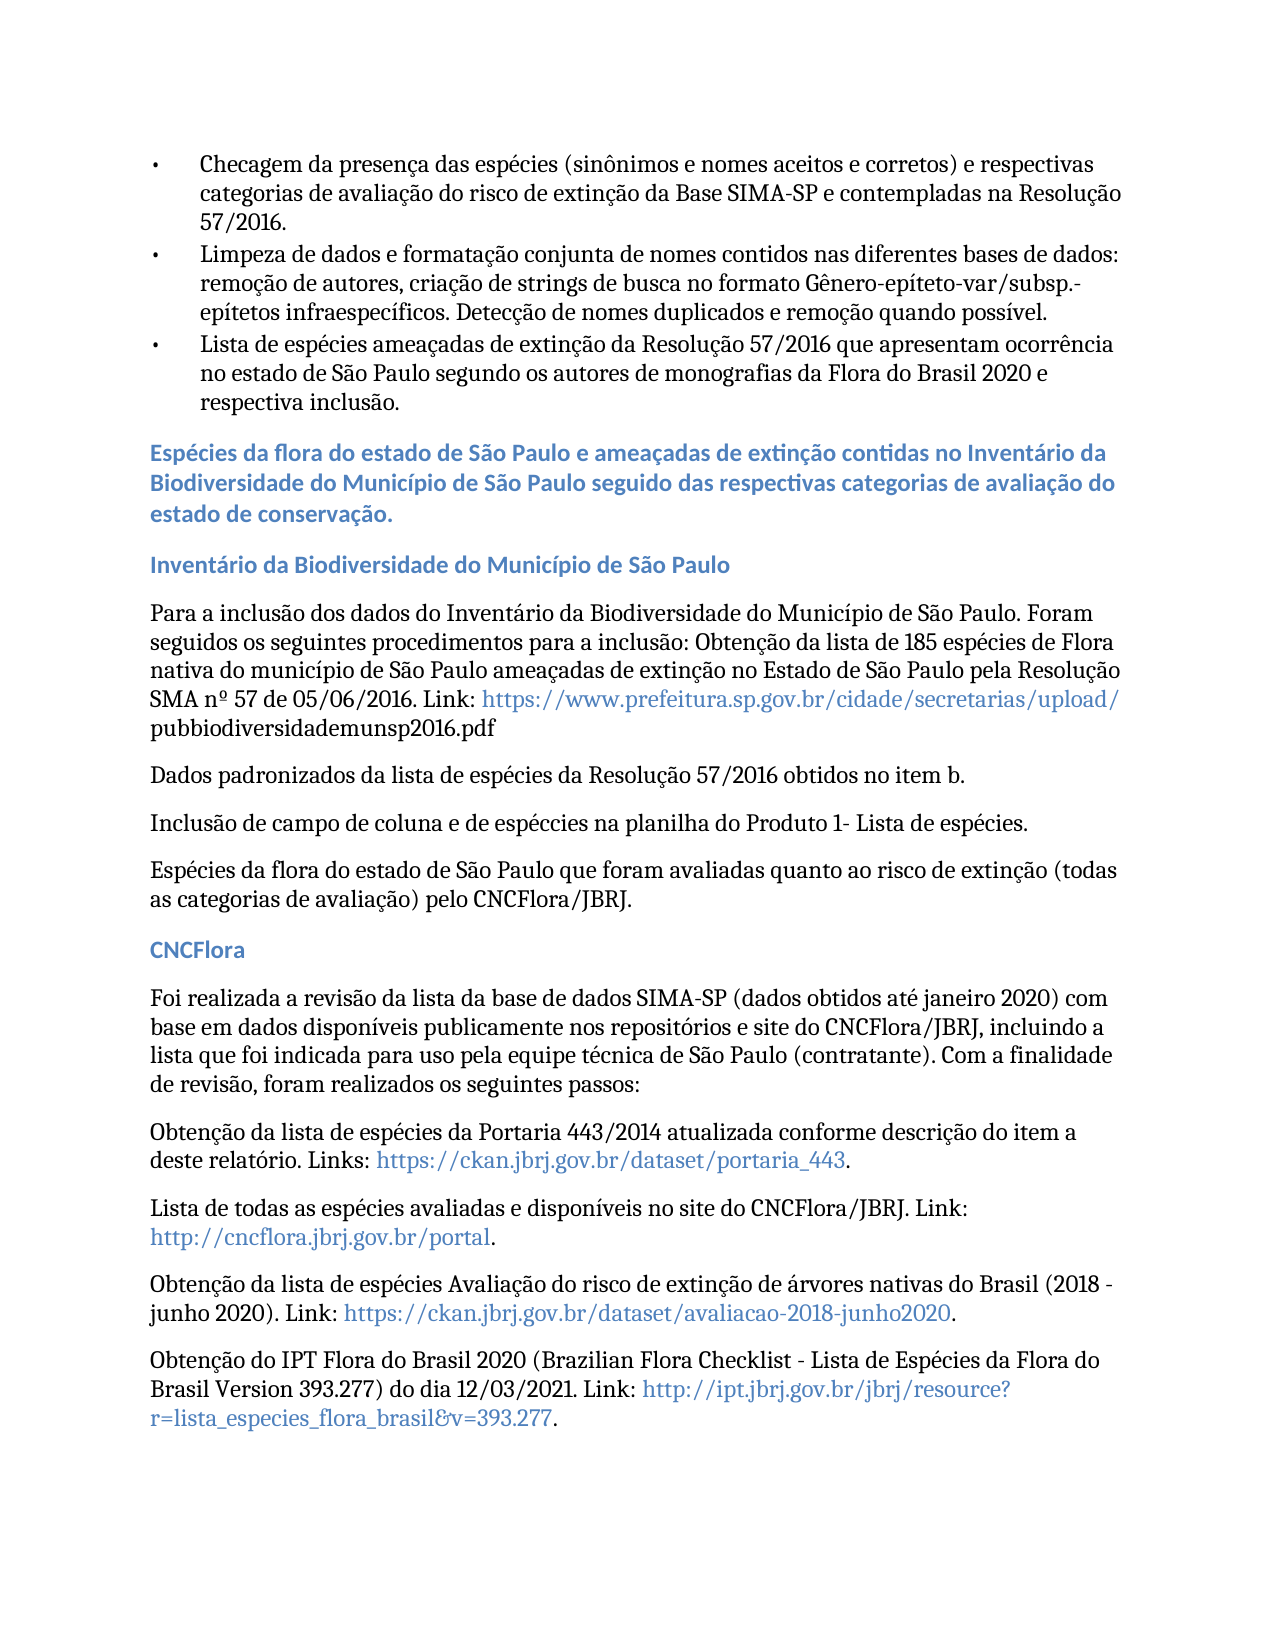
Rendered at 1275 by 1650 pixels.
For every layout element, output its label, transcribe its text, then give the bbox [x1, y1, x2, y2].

text Dados padronizados da lista de espécies da Resolução 57/2016 obtidos no item b. [150, 761, 1125, 790]
text Lista de todas as espécies avaliadas e disponíveis no site do CNCFlora/JBRJ. Link: http://cncflora.jbrj.gov.br/portal. [150, 1194, 1125, 1251]
text Para a inclusão dos dados do Inventário da Biodiversidade do Município de São Paulo. Foram seguidos os seguintes procedimentos para a inclusão: Obtenção da lista de 185 espécies de Flora nativa do município de São Paulo ameaçadas de extinção no Estado de São Paulo pela Resolução SMA nº 57 de 05/06/2016. Link: https://www.prefeitura.sp.gov.br/cidade/secretarias/upload/ pubbiodiversidademunsp2016.pdf [150, 599, 1125, 742]
list Limpeza de dados e formatação conjunta de nomes contidos nas diferentes bases de dados: remoção de autores, criação de strings de busca no formato Gênero-epíteto-var/subsp.-epítetos infraespecíficos. Detecção de nomes duplicados e remoção quando possível. [150, 240, 1125, 326]
list Checagem da presença das espécies (sinônimos e nomes aceitos e corretos) e respectivas categorias de avaliação do risco de extinção da Base SIMA-SP e contempladas na Resolução 57/2016. [150, 150, 1125, 236]
text Foi realizada a revisão da lista da base de dados SIMA-SP (dados obtidos até janeiro 2020) com base em dados disponíveis publicamente nos repositórios e site do CNCFlora/JBRJ, incluindo a lista que foi indicada para uso pela equipe técnica de São Paulo (contratante). Com a finalidade de revisão, foram realizados os seguintes passos: [150, 984, 1125, 1099]
list Lista de espécies ameaçadas de extinção da Resolução 57/2016 que apresentam ocorrência no estado de São Paulo segundo os autores de monografias da Flora do Brasil 2020 e respectiva inclusão. [150, 330, 1125, 416]
text Obtenção da lista de espécies Avaliação do risco de extinção de árvores nativas do Brasil (2018 - junho 2020). Link: https://ckan.jbrj.gov.br/dataset/avaliacao-2018-junho2020. [150, 1270, 1125, 1328]
text Espécies da flora do estado de São Paulo que foram avaliadas quanto ao risco de extinção (todas as categorias de avaliação) pelo CNCFlora/JBRJ. [150, 856, 1125, 914]
text Obtenção do IPT Flora do Brasil 2020 (Brazilian Flora Checklist - Lista de Espécies da Flora do Brasil Version 393.277) do dia 12/03/2021. Link: http://ipt.jbrj.gov.br/jbrj/resource?r=lista_especies_flora_brasil&v=393.277. [150, 1346, 1125, 1433]
text Inclusão de campo de coluna e de espéccies na planilha do Produto 1- Lista de espécies. [150, 809, 1125, 837]
subtitle Espécies da flora do estado de São Paulo e ameaçadas de extinção contidas no Inventário da Biodiversidade do Município de São Paulo seguido das respectivas categorias de avaliação do estado de conservação. [150, 437, 1125, 529]
subtitle CNCFlora [150, 934, 1125, 965]
text Obtenção da lista de espécies da Portaria 443/2014 atualizada conforme descrição do item a deste relatório. Links: https://ckan.jbrj.gov.br/dataset/portaria_443. [150, 1118, 1125, 1175]
subtitle Inventário da Biodiversidade do Município de São Paulo [150, 549, 1125, 580]
